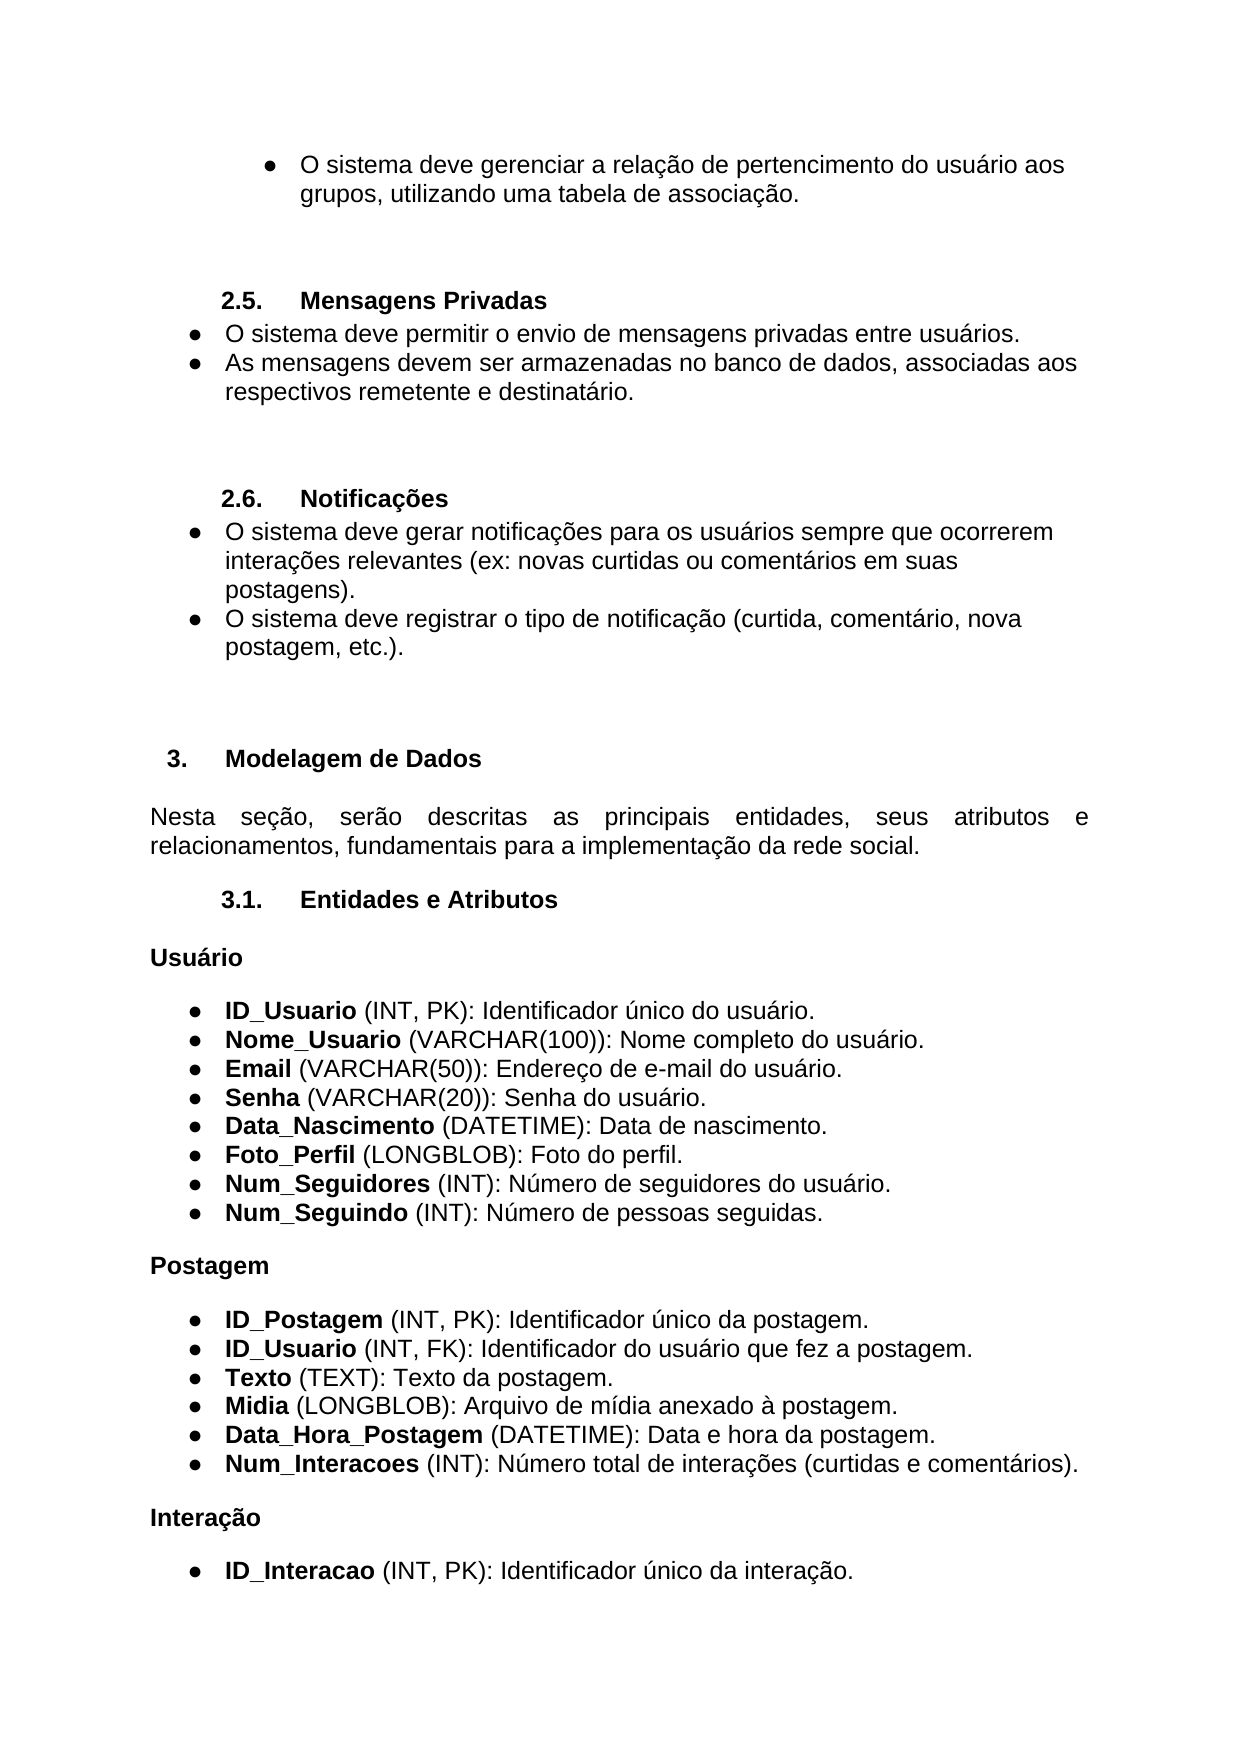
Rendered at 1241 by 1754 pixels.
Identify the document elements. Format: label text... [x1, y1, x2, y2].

subtitle Notificações [262, 484, 1090, 513]
list O sistema deve registrar o tipo de notificação (curtida, comentário, nova postagem, etc.). [187, 603, 1090, 661]
list ID_Postagem (INT, PK): Identificador único da postagem. [187, 1305, 1090, 1334]
list Data_Nascimento (DATETIME): Data de nascimento. [187, 1111, 1090, 1140]
list Nome_Usuario (VARCHAR(100)): Nome completo do usuário. [187, 1025, 1090, 1054]
list ID_Interacao (INT, PK): Identificador único da interação. [187, 1556, 1090, 1585]
list ID_Usuario (INT, FK): Identificador do usuário que fez a postagem. [187, 1334, 1090, 1363]
subtitle Entidades e Atributos [262, 884, 1090, 913]
subtitle Usuário [150, 943, 1090, 971]
list Senha (VARCHAR(20)): Senha do usuário. [187, 1083, 1090, 1111]
list Num_Seguindo (INT): Número de pessoas seguidas. [187, 1198, 1090, 1226]
list Data_Hora_Postagem (DATETIME): Data e hora da postagem. [187, 1420, 1090, 1449]
list ID_Usuario (INT, PK): Identificador único do usuário. [187, 996, 1090, 1025]
list Texto (TEXT): Texto da postagem. [187, 1363, 1090, 1391]
list O sistema deve gerenciar a relação de pertencimento do usuário aos grupos, utilizando uma tabela de associação. [262, 150, 1090, 207]
list As mensagens devem ser armazenadas no banco de dados, associadas aos respectivos remetente e destinatário. [187, 348, 1090, 406]
list O sistema deve gerar notificações para os usuários sempre que ocorrerem interações relevantes (ex: novas curtidas ou comentários em suas postagens). [187, 517, 1090, 603]
list Num_Seguidores (INT): Número de seguidores do usuário. [187, 1169, 1090, 1198]
list Midia (LONGBLOB): Arquivo de mídia anexado à postagem. [187, 1391, 1090, 1420]
list Email (VARCHAR(50)): Endereço de e-mail do usuário. [187, 1054, 1090, 1083]
subtitle Interação [150, 1503, 1090, 1531]
list O sistema deve permitir o envio de mensagens privadas entre usuários. [187, 319, 1090, 348]
list Foto_Perfil (LONGBLOB): Foto do perfil. [187, 1140, 1090, 1169]
subtitle Postagem [150, 1251, 1090, 1280]
subtitle Mensagens Privadas [262, 286, 1090, 315]
list Num_Interacoes (INT): Número total de interações (curtidas e comentários). [187, 1449, 1090, 1478]
text Nesta seção, serão descritas as principais entidades, seus atributos e relacionamentos, fundamentais para a implementação da rede social. [150, 802, 1090, 859]
subtitle Modelagem de Dados [187, 744, 1090, 773]
